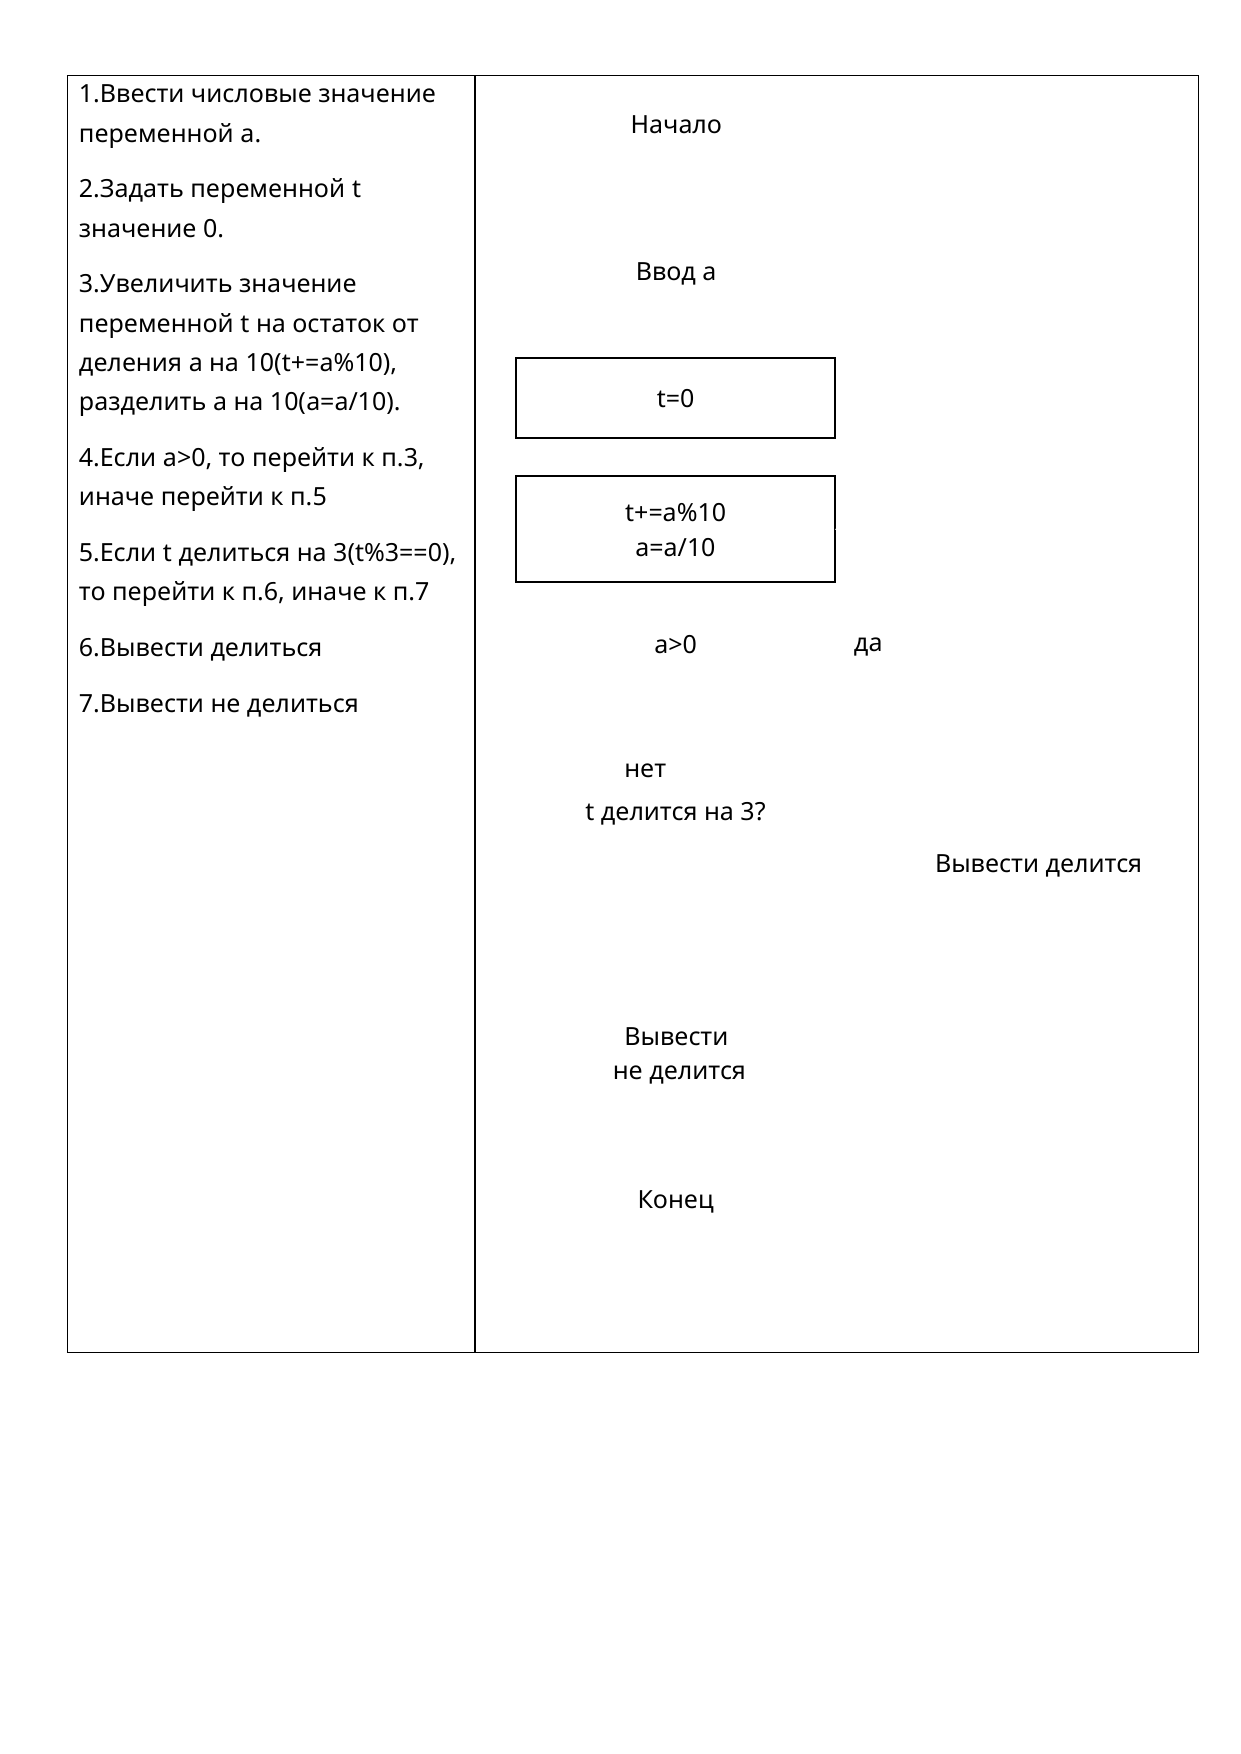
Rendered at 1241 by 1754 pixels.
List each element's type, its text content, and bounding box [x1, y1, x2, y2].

table_cell 1.Ввести числовые значение переменной a. 2.Задать переменной t значение 0. 3.Увеличить значение переменной t на остаток от деления a на 10(t+=a%10), разделить a на 10(a=a/10). 4.Если a>0, то перейти к п.3, иначе перейти к п.5 5.Если t делиться на 3(t%3==0), то перейти к п.6, иначе к п.7 6.Вывести делиться 7.Вывести не делиться [68, 76, 474, 1352]
table_cell [476, 76, 1198, 1352]
